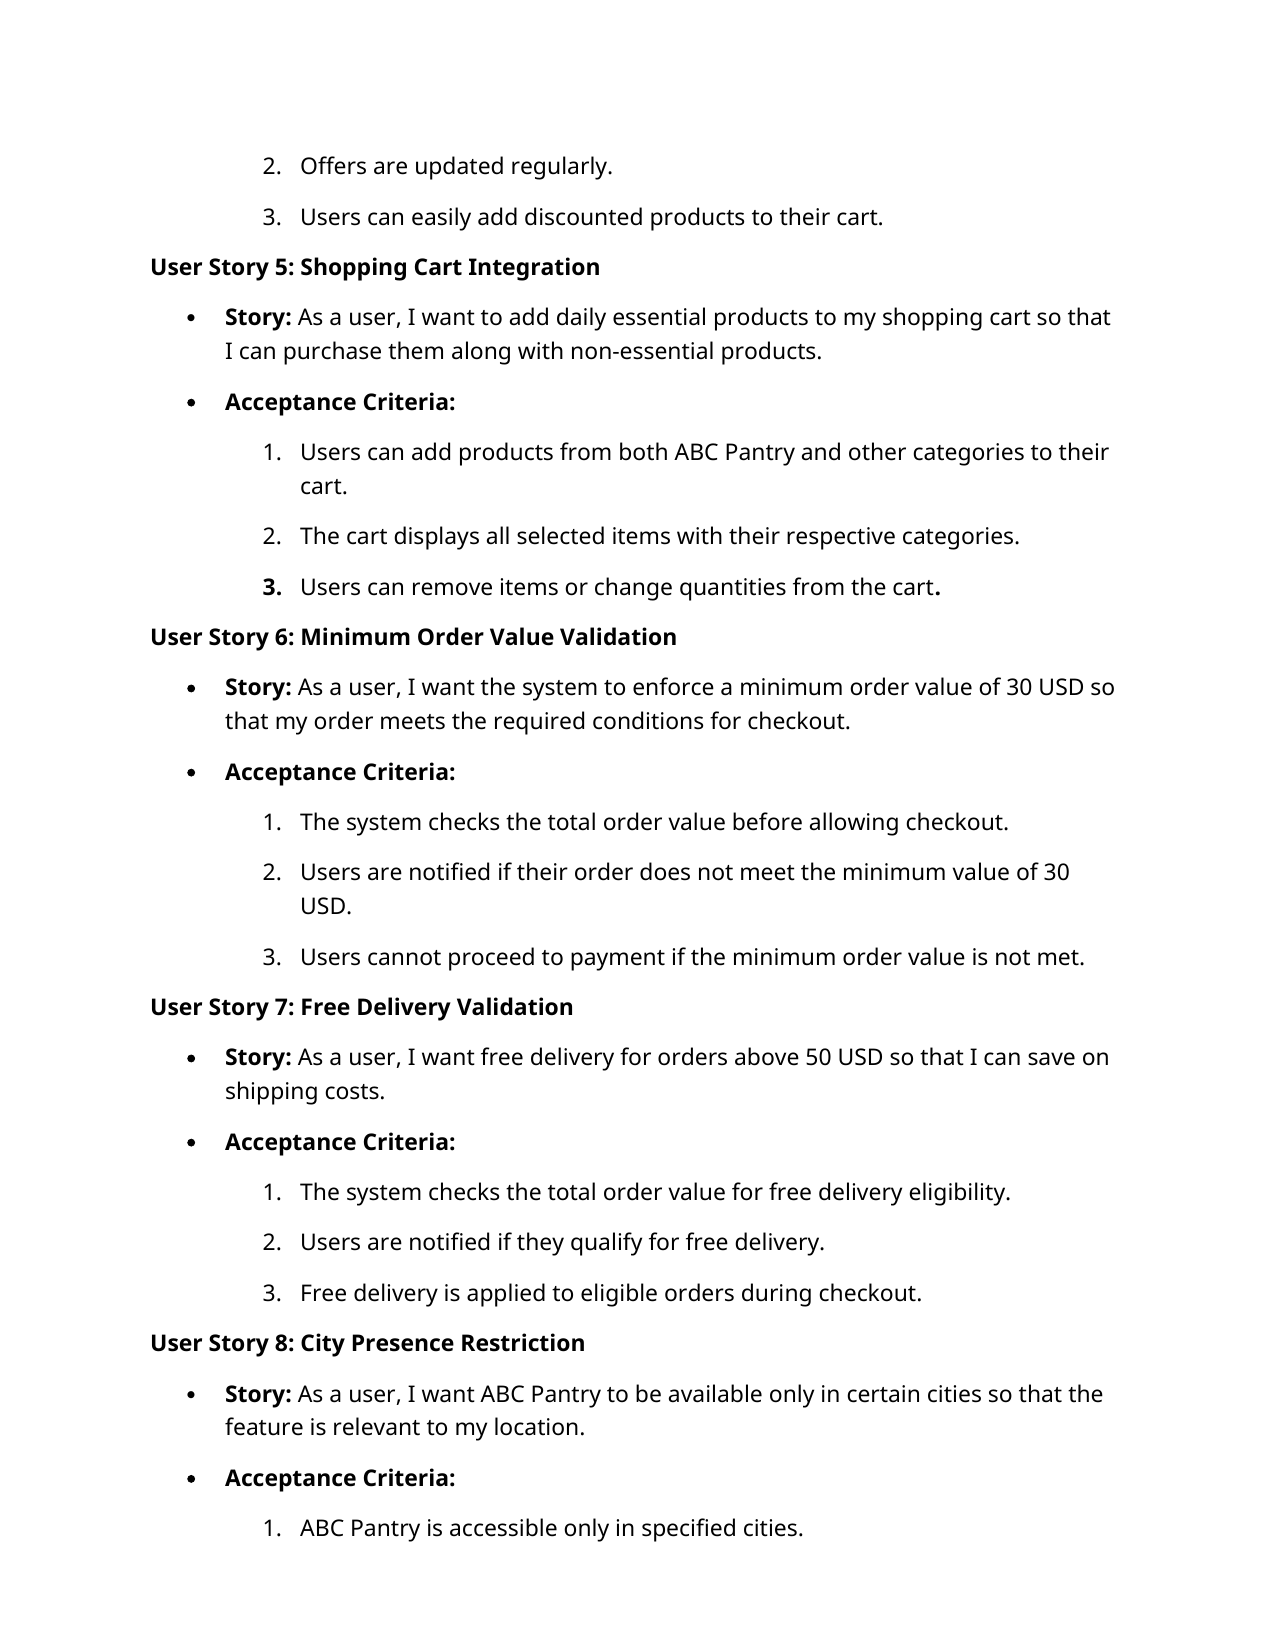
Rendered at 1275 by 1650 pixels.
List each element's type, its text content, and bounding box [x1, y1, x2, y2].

text User Story 7: Free Delivery Validation [150, 991, 1125, 1022]
list The system checks the total order value before allowing checkout. [262, 806, 1125, 837]
list The cart displays all selected items with their respective categories. [262, 520, 1125, 551]
list Acceptance Criteria: [187, 1462, 1125, 1493]
list Users can add products from both ABC Pantry and other categories to their cart. [262, 436, 1125, 501]
text User Story 8: City Presence Restriction [150, 1327, 1125, 1358]
text User Story 5: Shopping Cart Integration [150, 251, 1125, 282]
text User Story 6: Minimum Order Value Validation [150, 621, 1125, 652]
list Acceptance Criteria: [187, 385, 1125, 417]
list Acceptance Criteria: [187, 755, 1125, 787]
list The system checks the total order value for free delivery eligibility. [262, 1176, 1125, 1207]
list Story: As a user, I want the system to enforce a minimum order value of 30 USD so that my order meets the required conditions for checkout. [187, 671, 1125, 736]
list Users can easily add discounted products to their cart. [262, 200, 1125, 232]
list Users are notified if they qualify for free delivery. [262, 1226, 1125, 1257]
list Story: As a user, I want ABC Pantry to be available only in certain cities so that the feature is relevant to my location. [187, 1377, 1125, 1442]
list Users are notified if their order does not meet the minimum value of 30 USD. [262, 856, 1125, 921]
list Users can remove items or change quantities from the cart. [262, 570, 1125, 602]
list Free delivery is applied to eligible orders during checkout. [262, 1277, 1125, 1308]
list Story: As a user, I want to add daily essential products to my shopping cart so that I can purchase them along with non-essential products. [187, 301, 1125, 366]
list Offers are updated regularly. [262, 150, 1125, 181]
list Story: As a user, I want free delivery for orders above 50 USD so that I can save on shipping costs. [187, 1041, 1125, 1106]
list Users cannot proceed to payment if the minimum order value is not met. [262, 940, 1125, 972]
list ABC Pantry is accessible only in specified cities. [262, 1512, 1125, 1543]
list Acceptance Criteria: [187, 1125, 1125, 1157]
